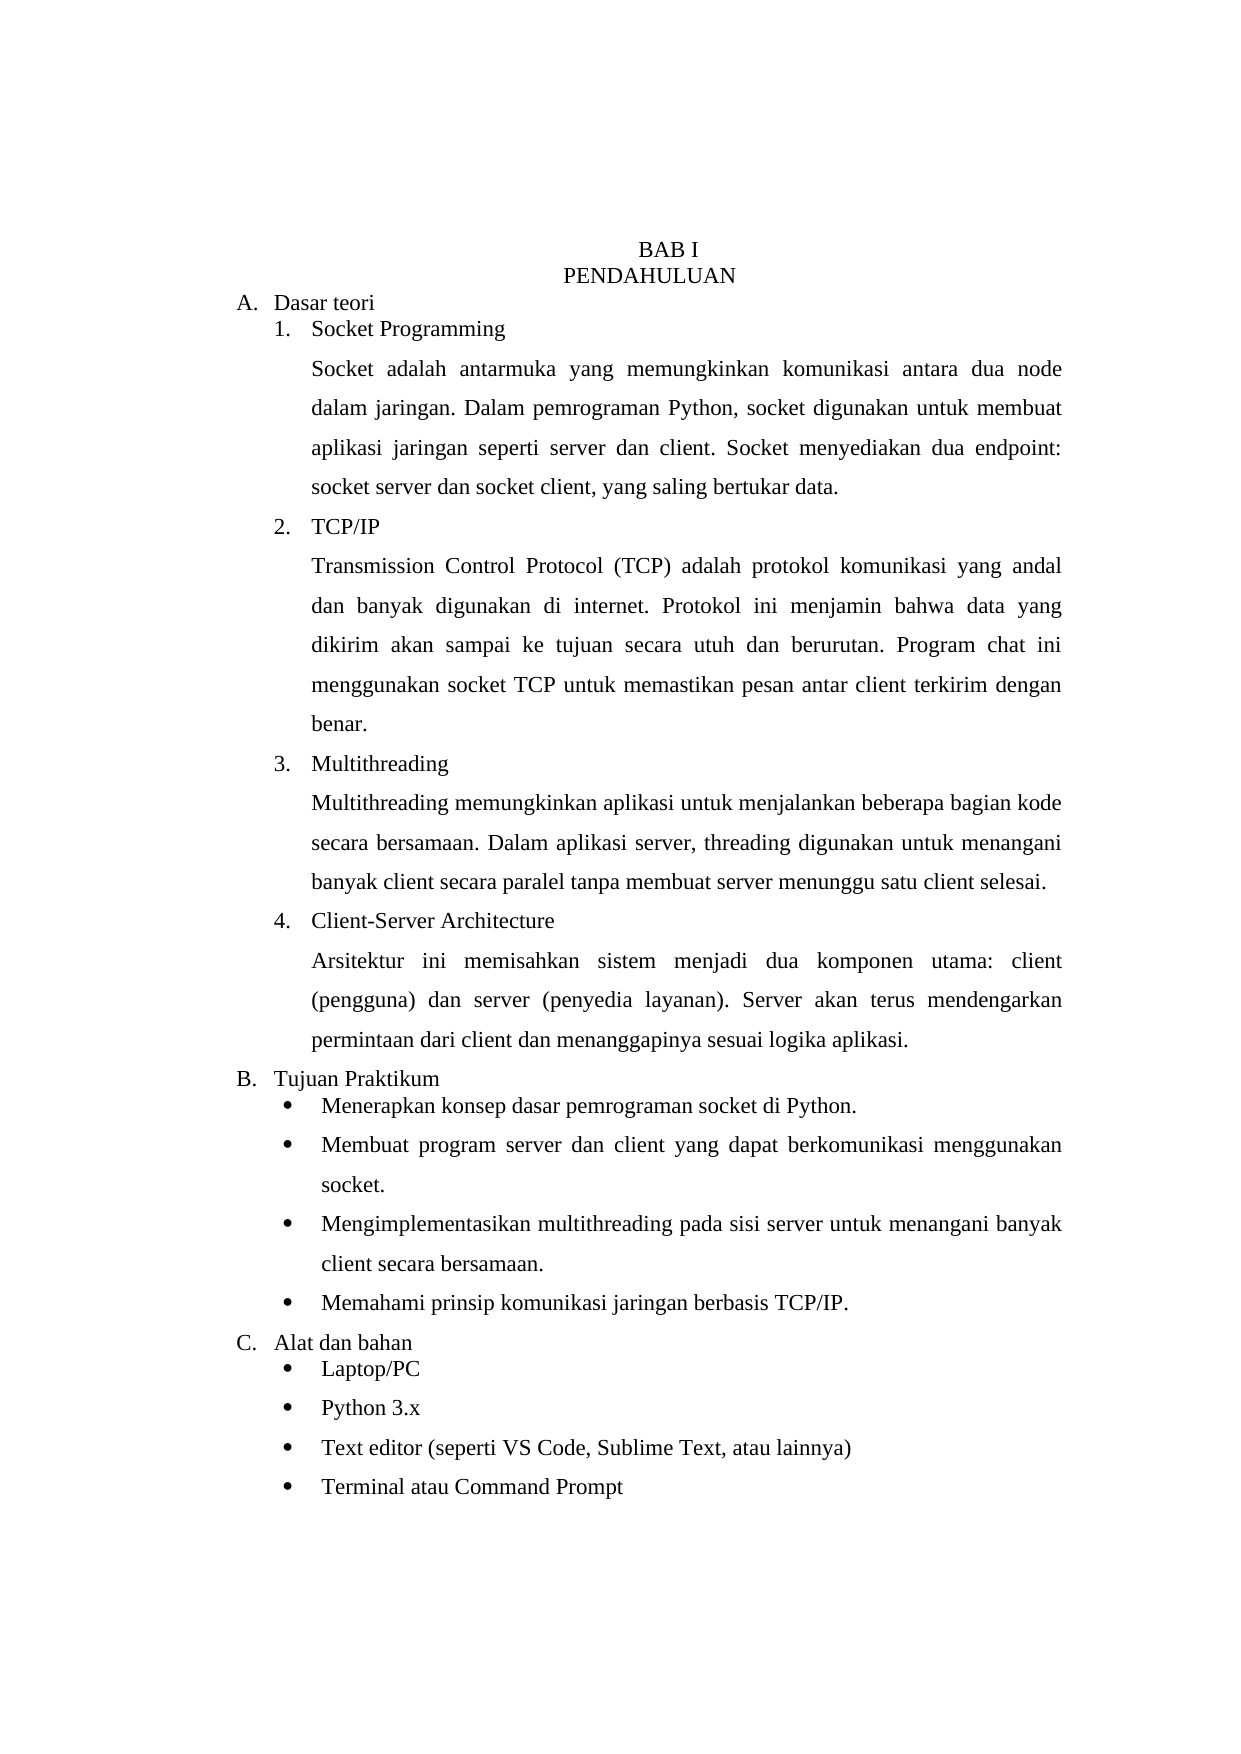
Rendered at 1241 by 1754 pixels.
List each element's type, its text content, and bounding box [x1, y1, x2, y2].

list TCP/IP [274, 513, 1063, 539]
list Menerapkan konsep dasar pemrograman socket di Python. [283, 1092, 1063, 1118]
list Socket Programming [274, 315, 1063, 342]
list BAB I [274, 236, 1063, 263]
list Tujuan Praktikum [236, 1065, 1063, 1092]
list Client-Server Architecture [274, 907, 1063, 934]
list Alat dan bahan [236, 1329, 1063, 1355]
list Membuat program server dan client yang dapat berkomunikasi menggunakan socket. [283, 1131, 1063, 1197]
list Multithreading memungkinkan aplikasi untuk menjalankan beberapa bagian kode secara bersamaan. Dalam aplikasi server, threading digunakan untuk menangani banyak client secara paralel tanpa membuat server menunggu satu client selesai. [311, 789, 1063, 894]
list Python 3.x [283, 1394, 1063, 1421]
list Arsitektur ini memisahkan sistem menjadi dua komponen utama: client (pengguna) dan server (penyedia layanan). Server akan terus mendengarkan permintaan dari client dan menanggapinya sesuai logika aplikasi. [311, 947, 1063, 1052]
list Transmission Control Protocol (TCP) adalah protokol komunikasi yang andal dan banyak digunakan di internet. Protokol ini menjamin bahwa data yang dikirim akan sampai ke tujuan secara utuh dan berurutan. Program chat ini menggunakan socket TCP untuk memastikan pesan antar client terkirim dengan benar. [311, 552, 1063, 736]
list Terminal atau Command Prompt [283, 1473, 1063, 1500]
list Socket adalah antarmuka yang memungkinkan komunikasi antara dua node dalam jaringan. Dalam pemrograman Python, socket digunakan untuk membuat aplikasi jaringan seperti server dan client. Socket menyediakan dua endpoint: socket server dan socket client, yang saling bertukar data. [311, 355, 1063, 499]
list Text editor (seperti VS Code, Sublime Text, atau lainnya) [283, 1434, 1063, 1460]
list Mengimplementasikan multithreading pada sisi server untuk menangani banyak client secara bersamaan. [283, 1210, 1063, 1276]
text PENDAHULUAN [236, 263, 1063, 289]
list Memahami prinsip komunikasi jaringan berbasis TCP/IP. [283, 1289, 1063, 1316]
list Multithreading [274, 749, 1063, 776]
list Dasar teori [236, 289, 1063, 315]
list Laptop/PC [283, 1355, 1063, 1381]
